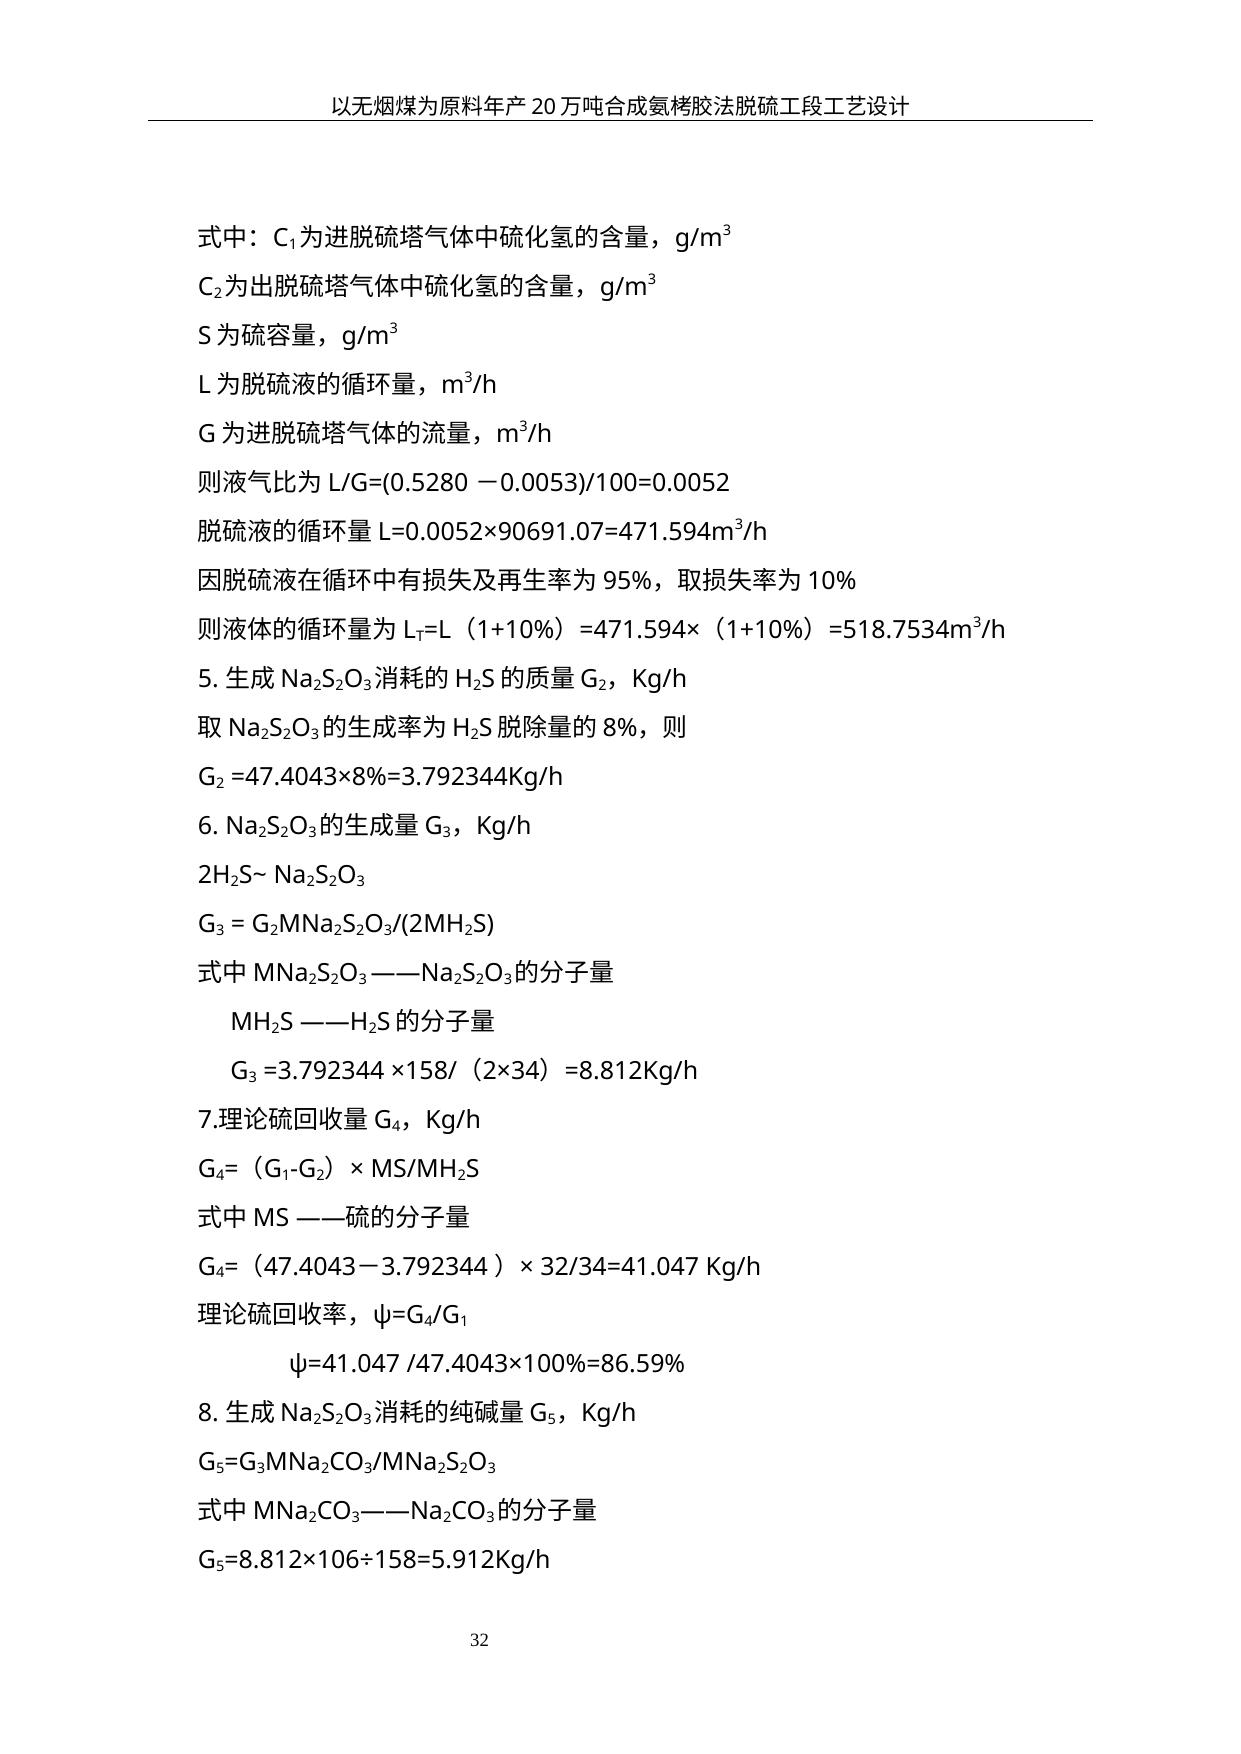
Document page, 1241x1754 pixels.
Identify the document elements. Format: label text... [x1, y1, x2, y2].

text G5=8.812×106÷158=5.912Kg/h [148, 1529, 1093, 1578]
text C2为出脱硫塔气体中硫化氢的含量，g/m3 [148, 257, 1093, 306]
text 7.理论硫回收量G4，Kg/h [148, 1089, 1093, 1138]
text G4=（47.4043－3.792344 ）× 32/34=41.047 Kg/h [148, 1236, 1093, 1285]
text 则液体的循环量为LT=L（1+10%）=471.594×（1+10%）=518.7534m3/h [148, 599, 1093, 648]
text 理论硫回收率，ψ=G4/G1 [148, 1285, 1093, 1334]
text 脱硫液的循环量L=0.0052×90691.07=471.594m3/h [148, 501, 1093, 550]
text 因脱硫液在循环中有损失及再生率为95%，取损失率为10% [148, 550, 1093, 599]
text ψ=41.047 /47.4043×100%=86.59% [148, 1334, 1093, 1383]
text 式中：C1为进脱硫塔气体中硫化氢的含量，g/m3 [148, 208, 1093, 257]
text 式中MNa2S2O3 ——Na2S2O3的分子量 [148, 942, 1093, 991]
text 则液气比为L/G=(0.5280 －0.0053)/100=0.0052 [148, 452, 1093, 501]
text 2H2S~ Na2S2O3 [148, 844, 1093, 893]
text G5=G3MNa2CO3/MNa2S2O3 [148, 1432, 1093, 1481]
text 式中MNa2CO3——Na2CO3的分子量 [148, 1481, 1093, 1529]
text 6. Na2S2O3的生成量G3，Kg/h [148, 795, 1093, 844]
text G3 = G2MNa2S2O3/(2MH2S) [148, 893, 1093, 942]
text 8. 生成Na2S2O3消耗的纯碱量G5，Kg/h [148, 1383, 1093, 1432]
text 式中MS ——硫的分子量 [148, 1187, 1093, 1236]
text G为进脱硫塔气体的流量，m3/h [148, 403, 1093, 452]
text L为脱硫液的循环量，m3/h [148, 354, 1093, 403]
text 5. 生成Na2S2O3消耗的H2S的质量G2，Kg/h [148, 648, 1093, 697]
text MH2S ——H2S的分子量 [148, 991, 1093, 1040]
text G4=（G1-G2）× MS/MH2S [148, 1138, 1093, 1187]
text S为硫容量，g/m3 [148, 306, 1093, 354]
text G3 =3.792344 ×158/（2×34）=8.812Kg/h [148, 1040, 1093, 1089]
text G2 =47.4043×8%=3.792344Kg/h [148, 746, 1093, 795]
text 取Na2S2O3的生成率为H2S脱除量的8%，则 [148, 697, 1093, 746]
